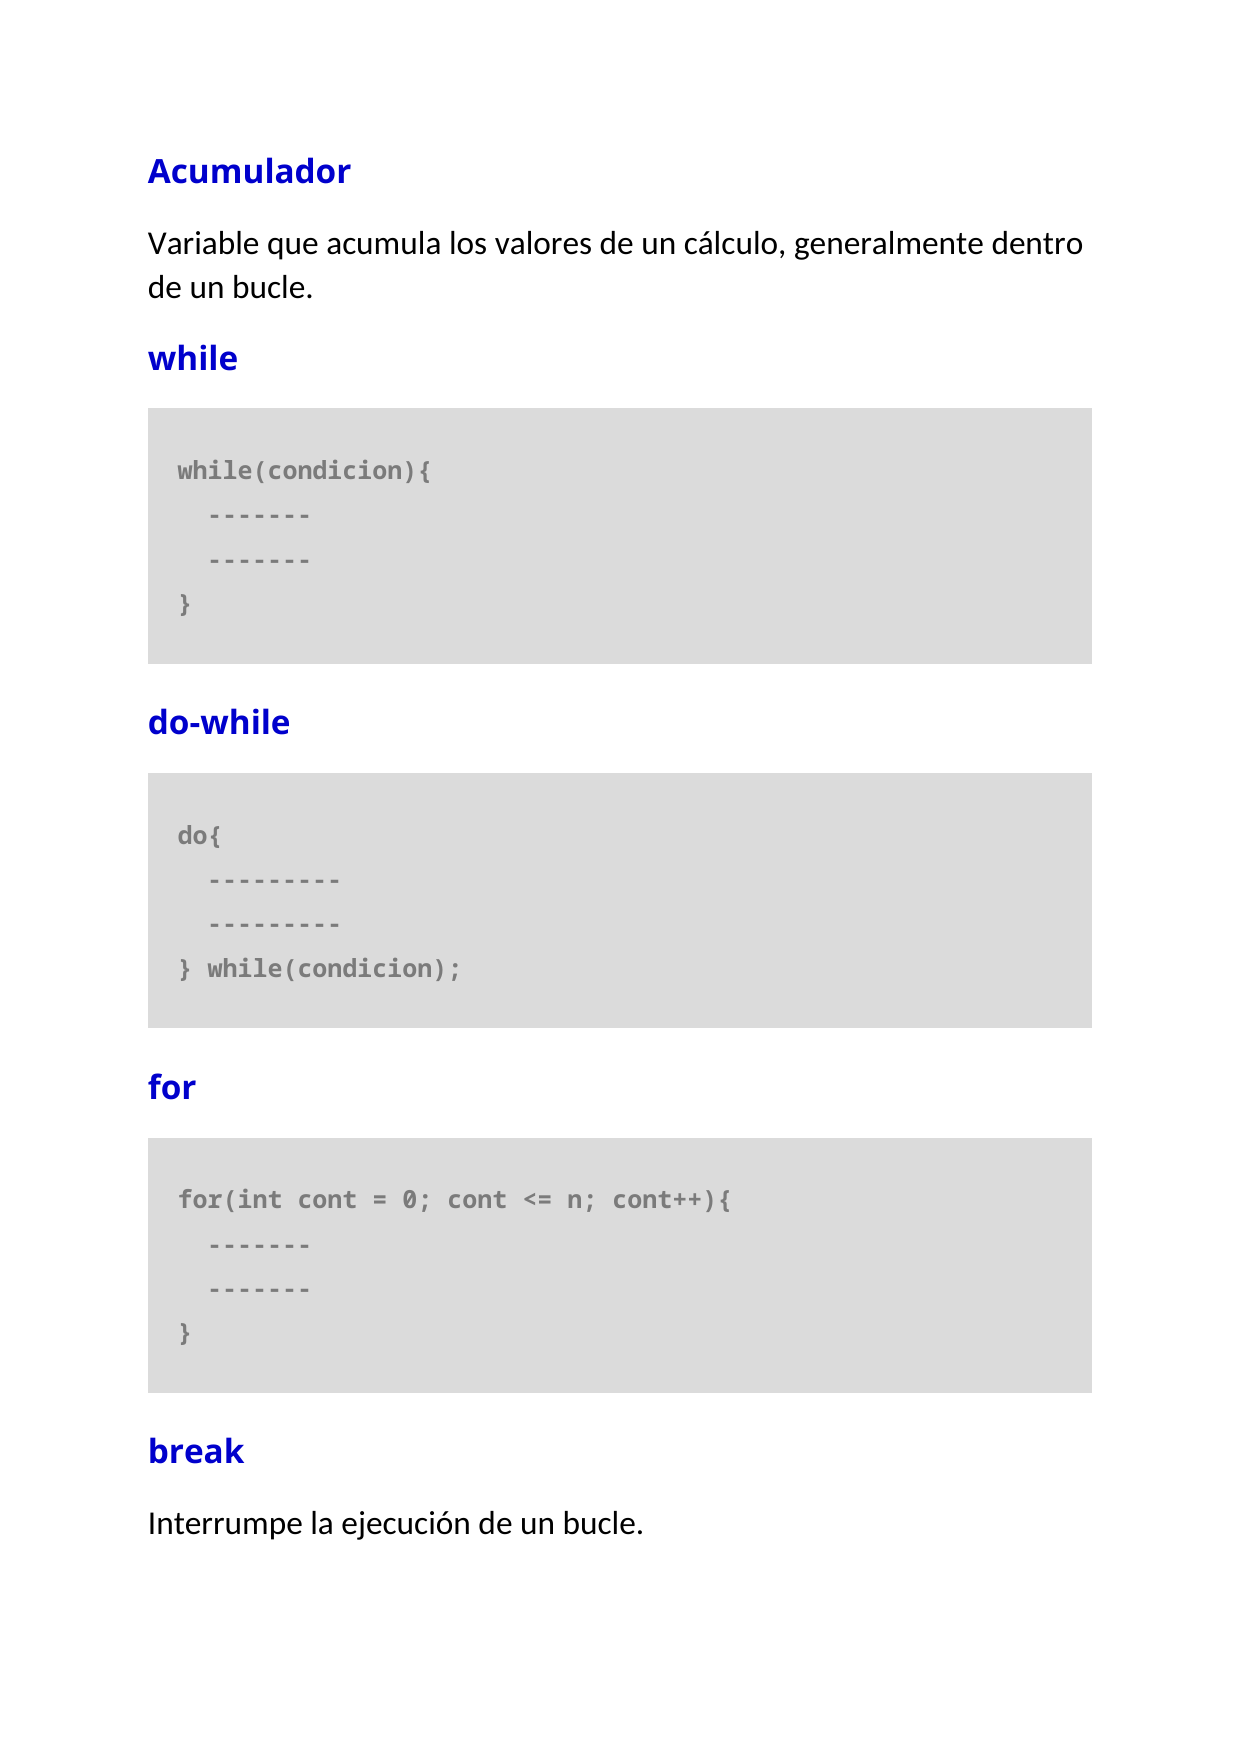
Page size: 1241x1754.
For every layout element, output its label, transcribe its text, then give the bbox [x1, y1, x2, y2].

text for(int cont = 0; cont <= n; cont++){ [148, 1182, 1092, 1216]
text } [148, 586, 1092, 620]
text while(condicion){ [148, 453, 1092, 487]
text --------- [148, 862, 1092, 896]
text ------- [148, 1271, 1092, 1304]
text --------- [148, 906, 1092, 940]
text ------- [148, 541, 1092, 575]
subtitle for [148, 1064, 1092, 1109]
subtitle Acumulador [148, 148, 1092, 193]
subtitle break [148, 1428, 1092, 1474]
subtitle while [148, 334, 1092, 380]
text } [148, 1315, 1092, 1349]
subtitle do-while [148, 699, 1092, 744]
text ------- [148, 1226, 1092, 1260]
text Variable que acumula los valores de un cálculo, generalmente dentro de un bucle. [148, 222, 1092, 306]
text ------- [148, 497, 1092, 531]
text do{ [148, 817, 1092, 851]
text } while(condicion); [148, 950, 1092, 984]
text Interrumpe la ejecución de un bucle. [148, 1502, 1092, 1543]
